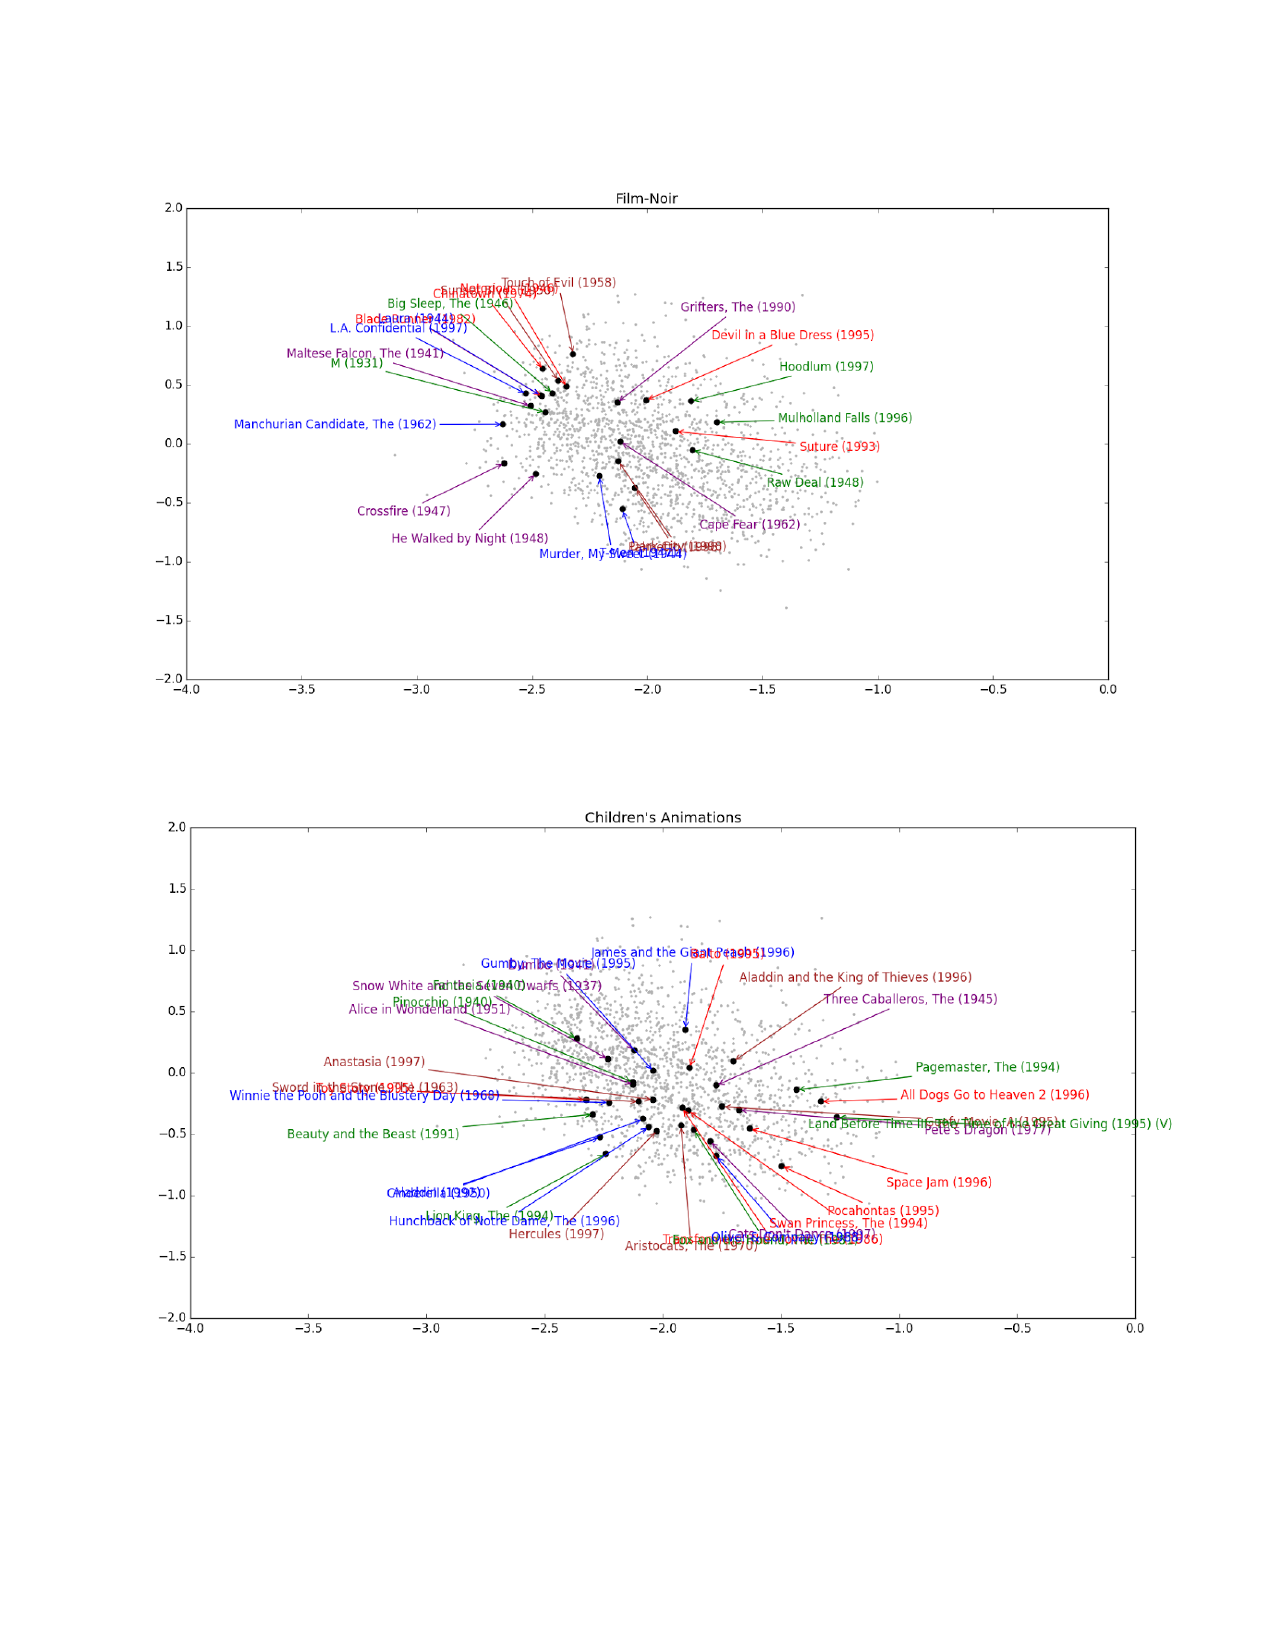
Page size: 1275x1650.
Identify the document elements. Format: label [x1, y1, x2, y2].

picture [37, 150, 1227, 738]
picture [37, 766, 1257, 1379]
